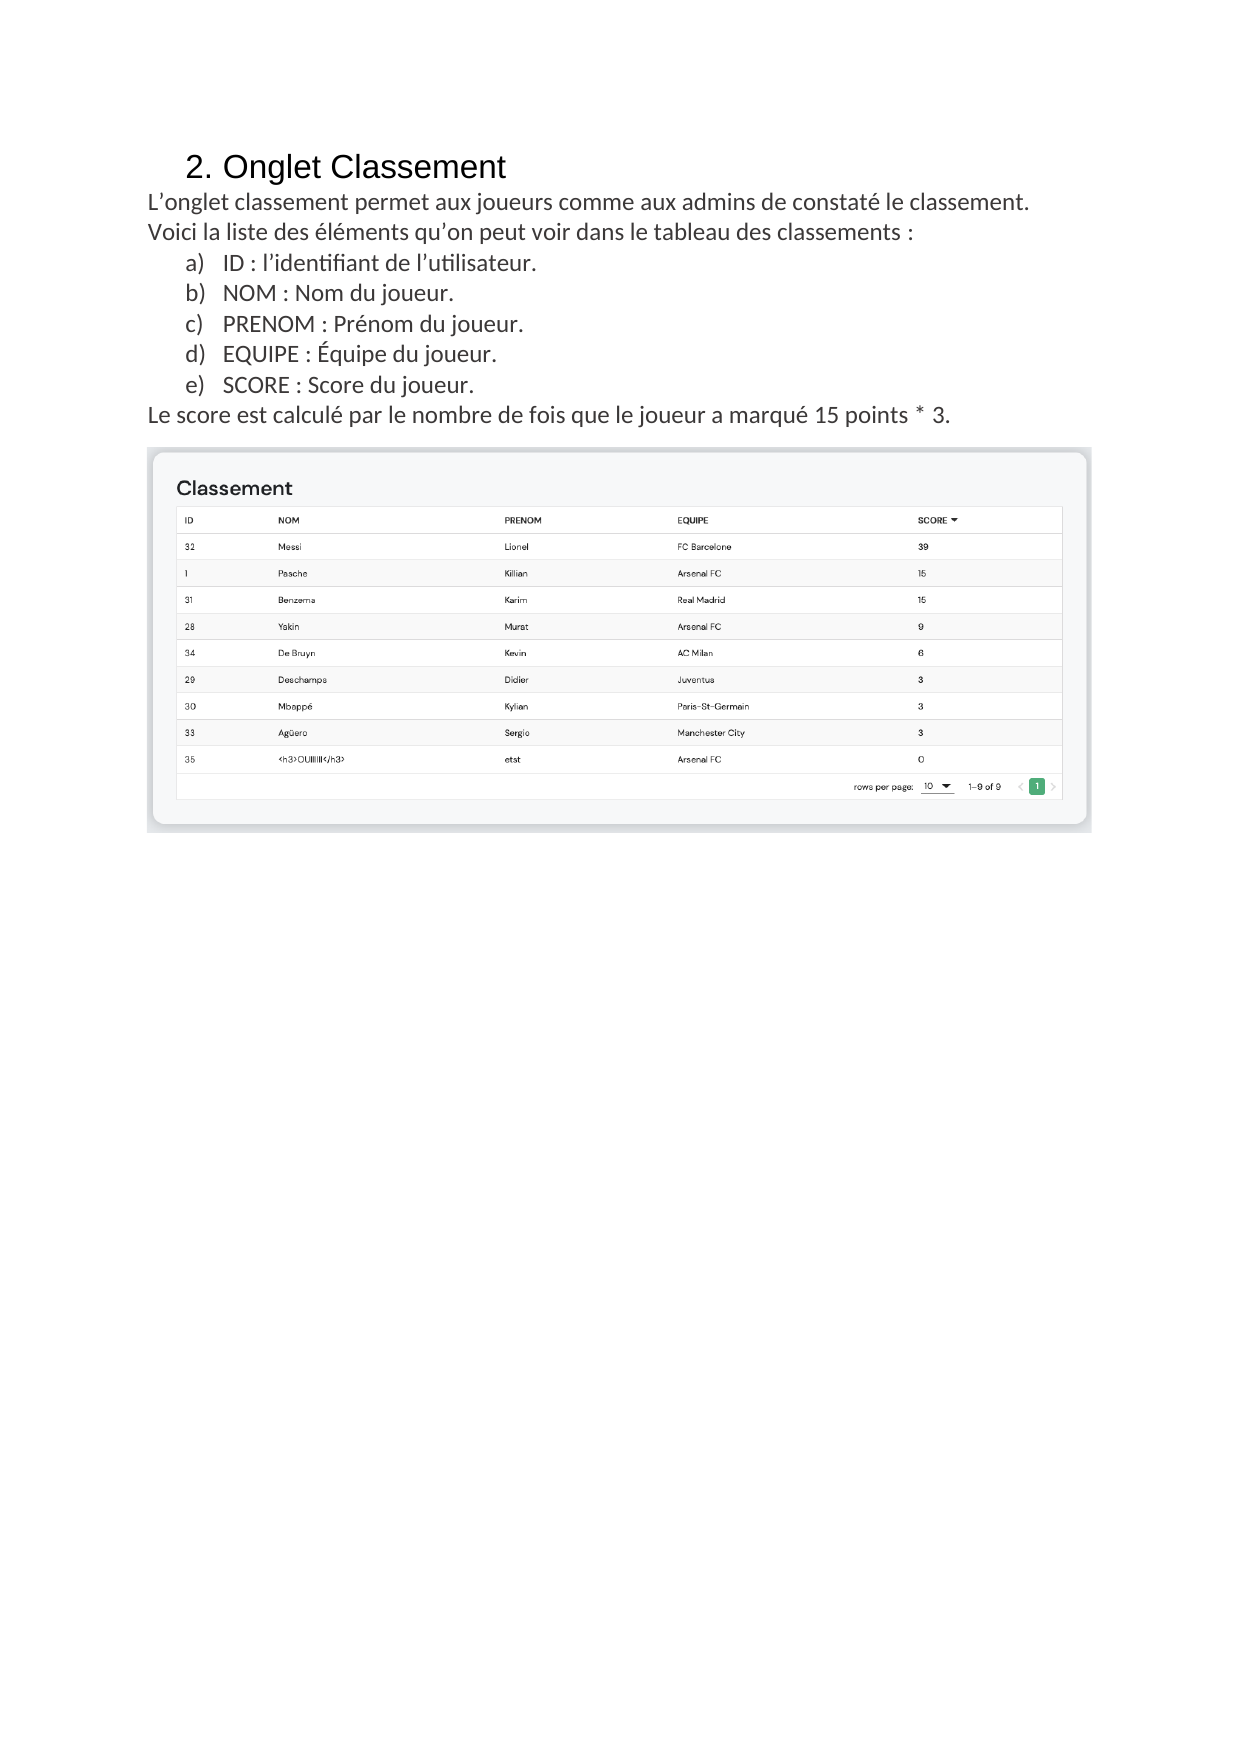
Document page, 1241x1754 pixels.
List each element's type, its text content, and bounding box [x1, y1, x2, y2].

list NOM : Nom du joueur. [185, 278, 1093, 308]
text Le score est calculé par le nombre de fois que le joueur a marqué 15 points * 3. [148, 400, 1093, 430]
list EQUIPE : Équipe du joueur. [185, 339, 1093, 369]
text Voici la liste des éléments qu’on peut voir dans le tableau des classements : [148, 217, 1093, 247]
text L’onglet classement permet aux joueurs comme aux admins de constaté le classement. [148, 186, 1093, 217]
list SCORE : Score du joueur. [185, 369, 1093, 400]
list ID : l’identifiant de l’utilisateur. [185, 247, 1093, 278]
picture [146, 447, 1092, 833]
subtitle Onglet Classement [185, 148, 1093, 186]
list PRENOM : Prénom du joueur. [185, 308, 1093, 339]
